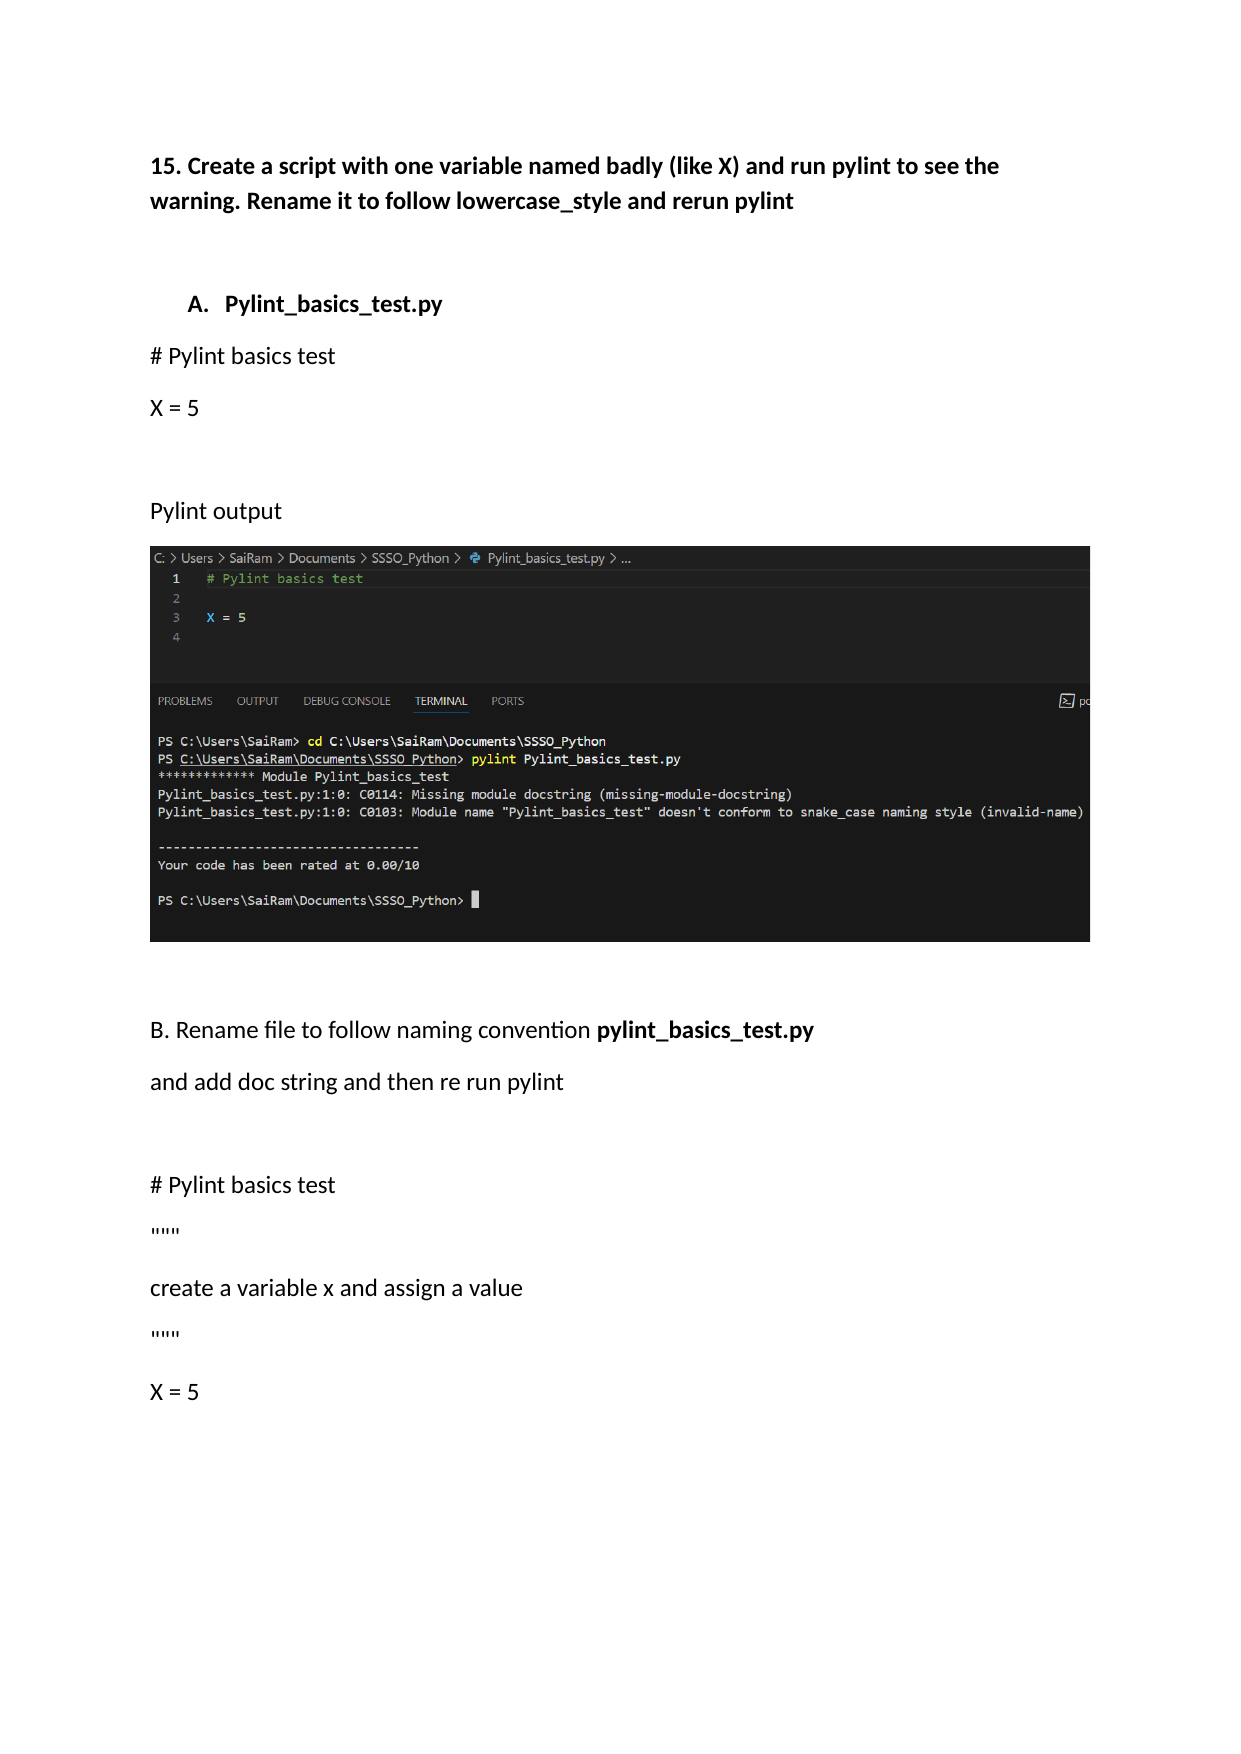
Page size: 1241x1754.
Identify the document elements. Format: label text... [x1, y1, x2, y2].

text X = 5 [150, 392, 1090, 422]
text 15. Create a script with one variable named badly (like X) and run pylint to see the warning. Rename it to follow lowercase_style and rerun pylint [150, 150, 1090, 216]
text # Pylint basics test [150, 340, 1090, 371]
text """ [150, 1221, 1090, 1251]
list Pylint_basics_test.py [187, 288, 1090, 319]
text Pylint output [150, 495, 1090, 526]
picture [150, 546, 1091, 942]
text B. Rename file to follow naming convention pylint_basics_test.py [150, 1014, 1090, 1045]
text create a variable x and assign a value [150, 1273, 1090, 1303]
text X = 5 [150, 1376, 1090, 1406]
text """ [150, 1324, 1090, 1355]
text and add doc string and then re run pylint [150, 1066, 1090, 1096]
text # Pylint basics test [150, 1169, 1090, 1200]
